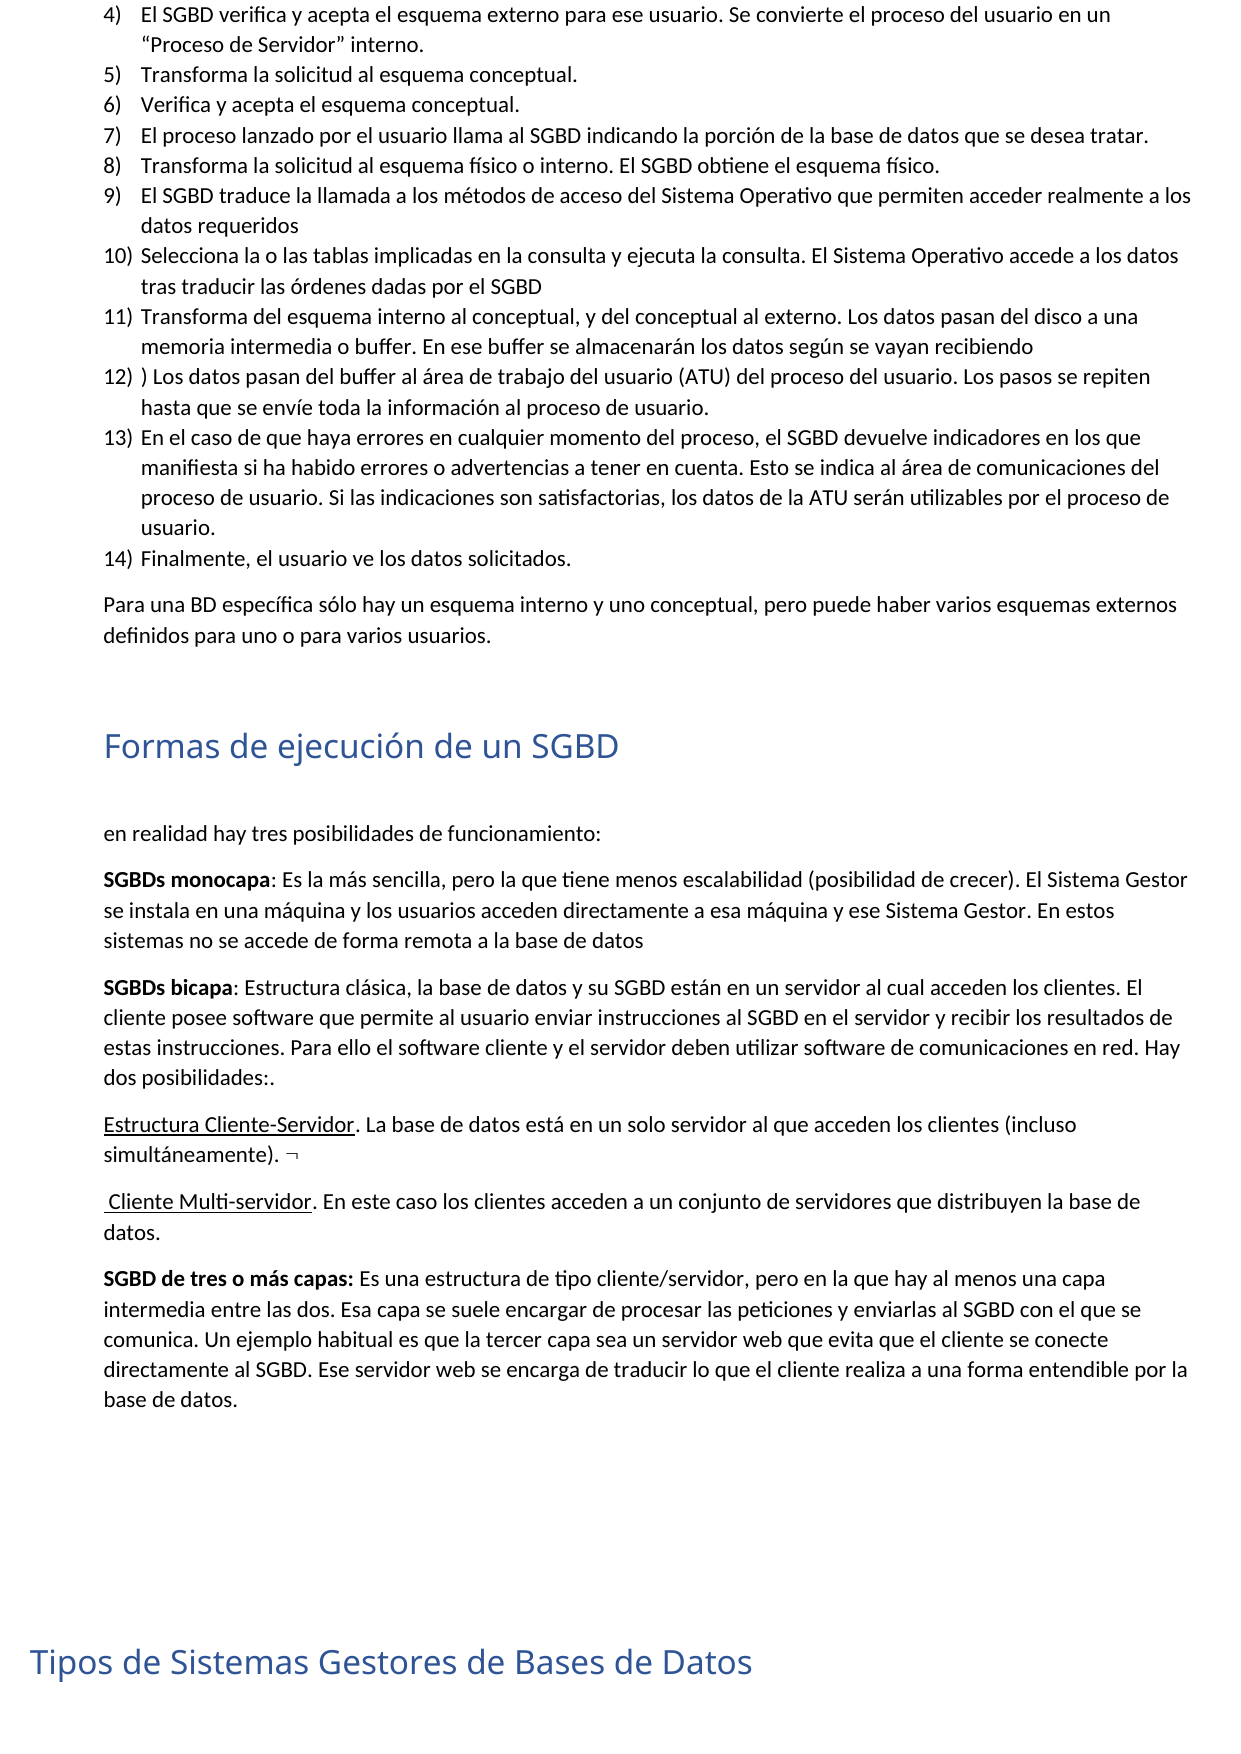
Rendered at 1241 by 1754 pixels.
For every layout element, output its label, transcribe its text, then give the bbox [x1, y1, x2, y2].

list ) Los datos pasan del buffer al área de trabajo del usuario (ATU) del proceso del usuario. Los pasos se repiten hasta que se envíe toda la información al proceso de usuario. [103, 362, 1196, 421]
list El SGBD traduce la llamada a los métodos de acceso del Sistema Operativo que permiten acceder realmente a los datos requeridos [103, 181, 1196, 239]
text en realidad hay tres posibilidades de funcionamiento: [29, 819, 1196, 847]
list El SGBD verifica y acepta el esquema externo para ese usuario. Se convierte el proceso del usuario en un “Proceso de Servidor” interno. [103, 0, 1196, 58]
list El proceso lanzado por el usuario llama al SGBD indicando la porción de la base de datos que se desea tratar. [103, 121, 1196, 149]
list Selecciona la o las tablas implicadas en la consulta y ejecuta la consulta. El Sistema Operativo accede a los datos tras traducir las órdenes dadas por el SGBD [103, 242, 1196, 300]
text SGBDs monocapa: Es la más sencilla, pero la que tiene menos escalabilidad (posibilidad de crecer). El Sistema Gestor se instala en una máquina y los usuarios acceden directamente a esa máquina y ese Sistema Gestor. En estos sistemas no se accede de forma remota a la base de datos [103, 866, 1196, 954]
subtitle Tipos de Sistemas Gestores de Bases de Datos [29, 1638, 1196, 1684]
list Transforma del esquema interno al conceptual, y del conceptual al externo. Los datos pasan del disco a una memoria intermedia o buffer. En ese buffer se almacenarán los datos según se vayan recibiendo [103, 302, 1196, 360]
list Verifica y acepta el esquema conceptual. [103, 91, 1196, 119]
list Transforma la solicitud al esquema conceptual. [103, 60, 1196, 88]
text SGBD de tres o más capas: Es una estructura de tipo cliente/servidor, pero en la que hay al menos una capa intermedia entre las dos. Esa capa se suele encargar de procesar las peticiones y enviarlas al SGBD con el que se comunica. Un ejemplo habitual es que la tercer capa sea un servidor web que evita que el cliente se conecte directamente al SGBD. Ese servidor web se encarga de traducir lo que el cliente realiza a una forma entendible por la base de datos. [103, 1264, 1196, 1413]
list Finalmente, el usuario ve los datos solicitados. [103, 544, 1196, 572]
list Transforma la solicitud al esquema físico o interno. El SGBD obtiene el esquema físico. [103, 151, 1196, 179]
text Para una BD específica sólo hay un esquema interno y uno conceptual, pero puede haber varios esquemas externos definidos para uno o para varios usuarios. [103, 591, 1196, 649]
text Estructura Cliente-Servidor. La base de datos está en un solo servidor al que acceden los clientes (incluso simultáneamente). [103, 1110, 1196, 1169]
text Cliente Multi-servidor. En este caso los clientes acceden a un conjunto de servidores que distribuyen la base de datos. [103, 1187, 1196, 1246]
subtitle Formas de ejecución de un SGBD [29, 723, 1196, 768]
list En el caso de que haya errores en cualquier momento del proceso, el SGBD devuelve indicadores en los que manifiesta si ha habido errores o advertencias a tener en cuenta. Esto se indica al área de comunicaciones del proceso de usuario. Si las indicaciones son satisfactorias, los datos de la ATU serán utilizables por el proceso de usuario. [103, 423, 1196, 542]
text SGBDs bicapa: Estructura clásica, la base de datos y su SGBD están en un servidor al cual acceden los clientes. El cliente posee software que permite al usuario enviar instrucciones al SGBD en el servidor y recibir los resultados de estas instrucciones. Para ello el software cliente y el servidor deben utilizar software de comunicaciones en red. Hay dos posibilidades:. [103, 973, 1196, 1092]
